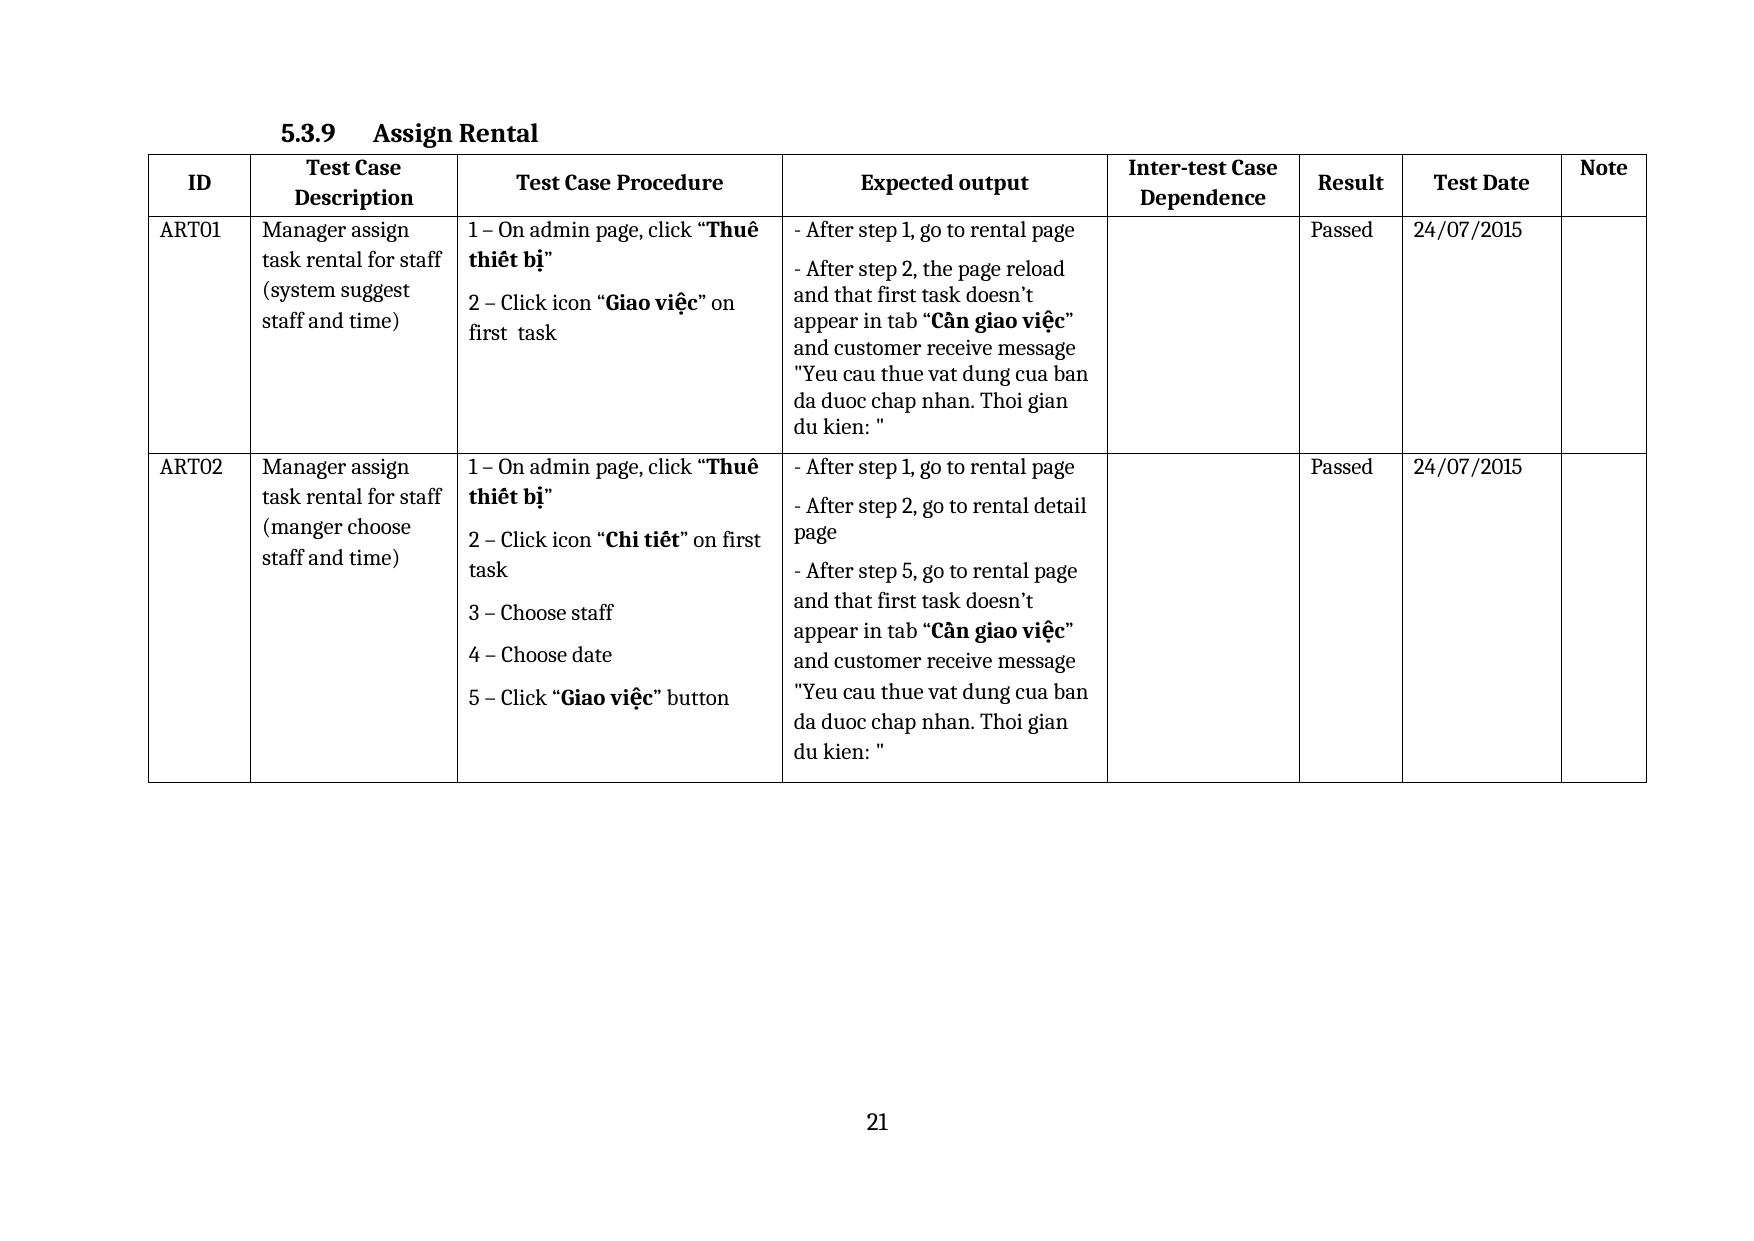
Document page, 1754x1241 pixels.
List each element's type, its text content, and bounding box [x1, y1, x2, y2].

table_cell ART02 [149, 454, 250, 782]
table_cell 24/07/2015 [1403, 454, 1561, 782]
table_header Expected output [783, 155, 1107, 216]
table_header Inter-test Case Dependence [1108, 155, 1299, 216]
table_cell 24/07/2015 [1403, 217, 1561, 453]
table_header Note [1562, 155, 1646, 216]
table_cell Passed [1300, 454, 1402, 782]
table_cell Manager assign task rental for staff (system suggest staff and time) [251, 217, 457, 453]
table_cell [1562, 454, 1646, 782]
table_cell 1 – On admin page, click “Thuê thiết bị” 2 – Click icon “Chi tiết” on first task 3 – Choose staff 4 – Choose date 5 – Click “Giao việc” button [458, 454, 782, 782]
table_cell 1 – On admin page, click “Thuê thiết bị” 2 – Click icon “Giao việc” on first task [458, 217, 782, 453]
table_header Test Case Procedure [458, 155, 782, 216]
table_cell [1562, 217, 1646, 453]
table_cell ART01 [149, 217, 250, 453]
table_header ID [149, 155, 250, 216]
table_header Test Case Description [251, 155, 457, 216]
table_cell [1108, 217, 1299, 453]
table_cell - After step 1, go to rental page - After step 2, the page reload and that first task doesn’t appear in tab “Cần giao việc” and customer receive message "Yeu cau thue vat dung cua ban da duoc chap nhan. Thoi gian du kien: " [783, 217, 1107, 453]
table_header Test Date [1403, 155, 1561, 216]
table_cell Manager assign task rental for staff (manger choose staff and time) [251, 454, 457, 782]
table_cell - After step 1, go to rental page - After step 2, go to rental detail page - After step 5, go to rental page and that first task doesn’t appear in tab “Cần giao việc” and customer receive message "Yeu cau thue vat dung cua ban da duoc chap nhan. Thoi gian du kien: " [783, 454, 1107, 782]
table_cell [1108, 454, 1299, 782]
table_header Result [1300, 155, 1402, 216]
subtitle Assign Rental [281, 118, 1606, 149]
table_cell Passed [1300, 217, 1402, 453]
